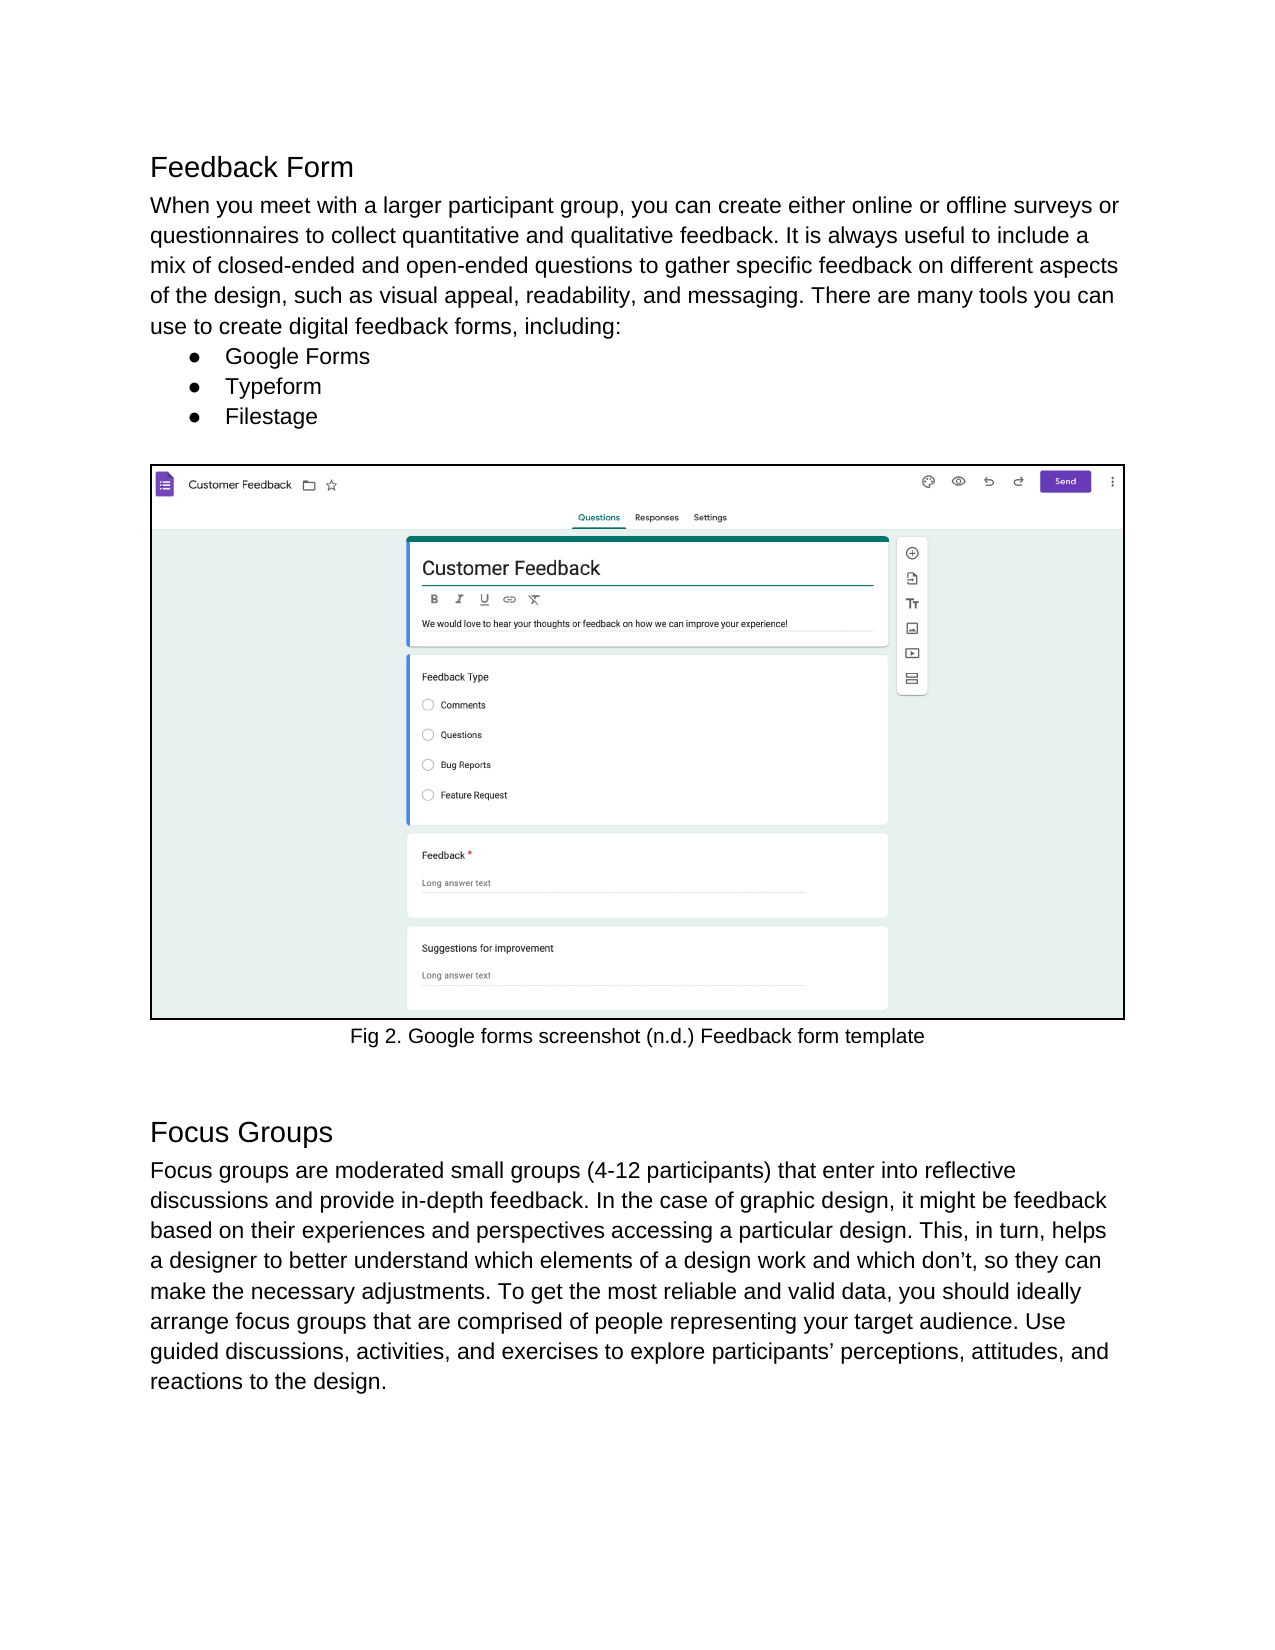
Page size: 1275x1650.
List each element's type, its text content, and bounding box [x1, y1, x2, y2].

picture [152, 466, 1123, 1018]
text Fig 2. Google forms screenshot (n.d.) Feedback form template [150, 1024, 1125, 1048]
subtitle Feedback Form [150, 150, 1125, 183]
list Google Forms [187, 343, 1125, 369]
list Filestage [187, 403, 1125, 430]
subtitle Focus Groups [150, 1115, 1125, 1148]
text When you meet with a larger participant group, you can create either online or offline surveys or questionnaires to collect quantitative and qualitative feedback. It is always useful to include a mix of closed-ended and open-ended questions to gather specific feedback on different aspects of the design, such as visual appeal, readability, and messaging. There are many tools you can use to create digital feedback forms, including: [150, 192, 1125, 339]
text Focus groups are moderated small groups (4-12 participants) that enter into reflective discussions and provide in-depth feedback. In the case of graphic design, it might be feedback based on their experiences and perspectives accessing a particular design. This, in turn, helps a designer to better understand which elements of a design work and which don’t, so they can make the necessary adjustments. To get the most reliable and valid data, you should ideally arrange focus groups that are comprised of people representing your target audience. Use guided discussions, activities, and exercises to explore participants’ perceptions, attitudes, and reactions to the design. [150, 1157, 1125, 1394]
list Typeform [187, 373, 1125, 399]
